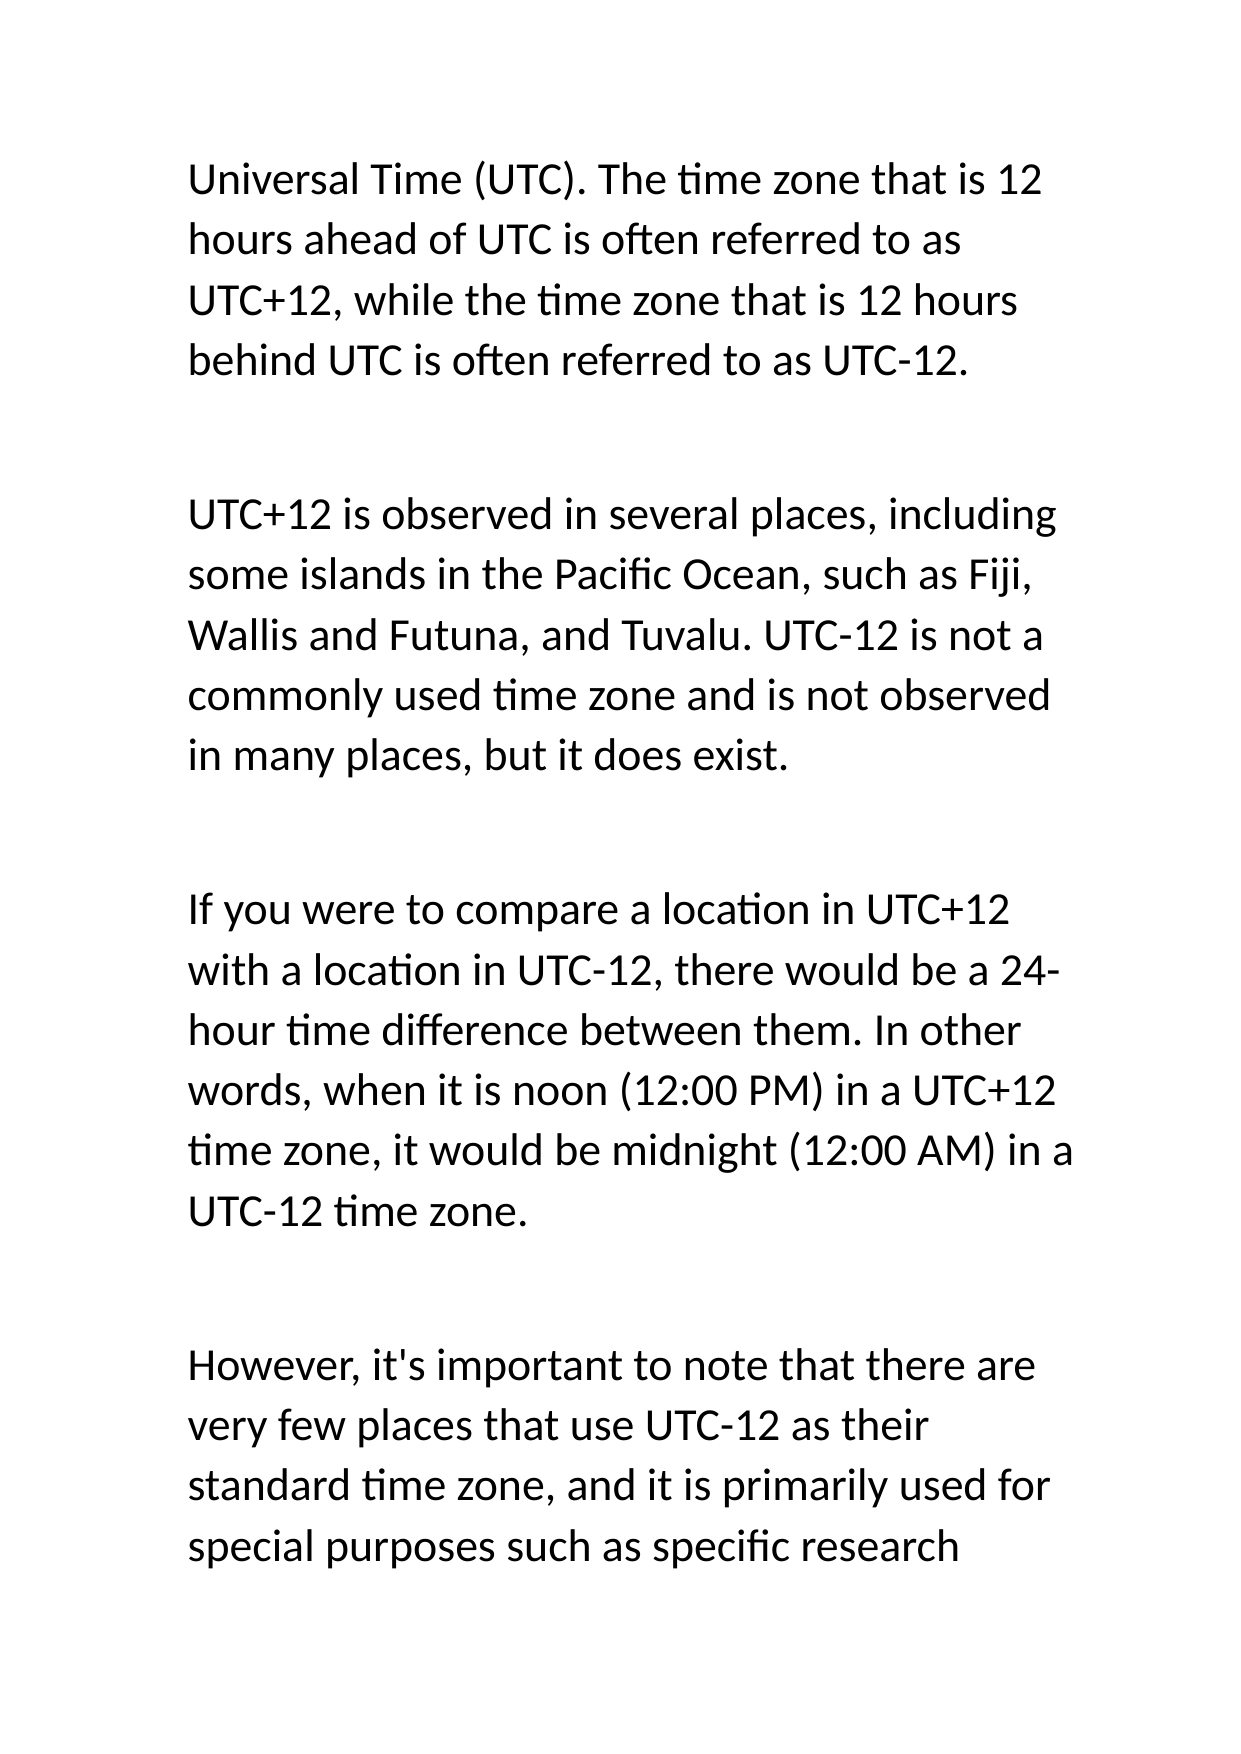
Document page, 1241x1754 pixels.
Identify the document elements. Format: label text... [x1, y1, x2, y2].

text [187, 1336, 1090, 1572]
text If you were to compare a location in UTC+12 with a location in UTC-12, there would be a 24-hour time difference between them. In other words, when it is noon (12:00 PM) in a UTC+12 time zone, it would be midnight (12:00 AM) in a UTC-12 time zone. [187, 880, 1090, 1238]
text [187, 150, 1090, 387]
text UTC+12 is observed in several places, including some islands in the Pacific Ocean, such as Fiji, Wallis and Futuna, and Tuvalu. UTC-12 is not a commonly used time zone and is not observed in many places, but it does exist. [187, 485, 1090, 782]
